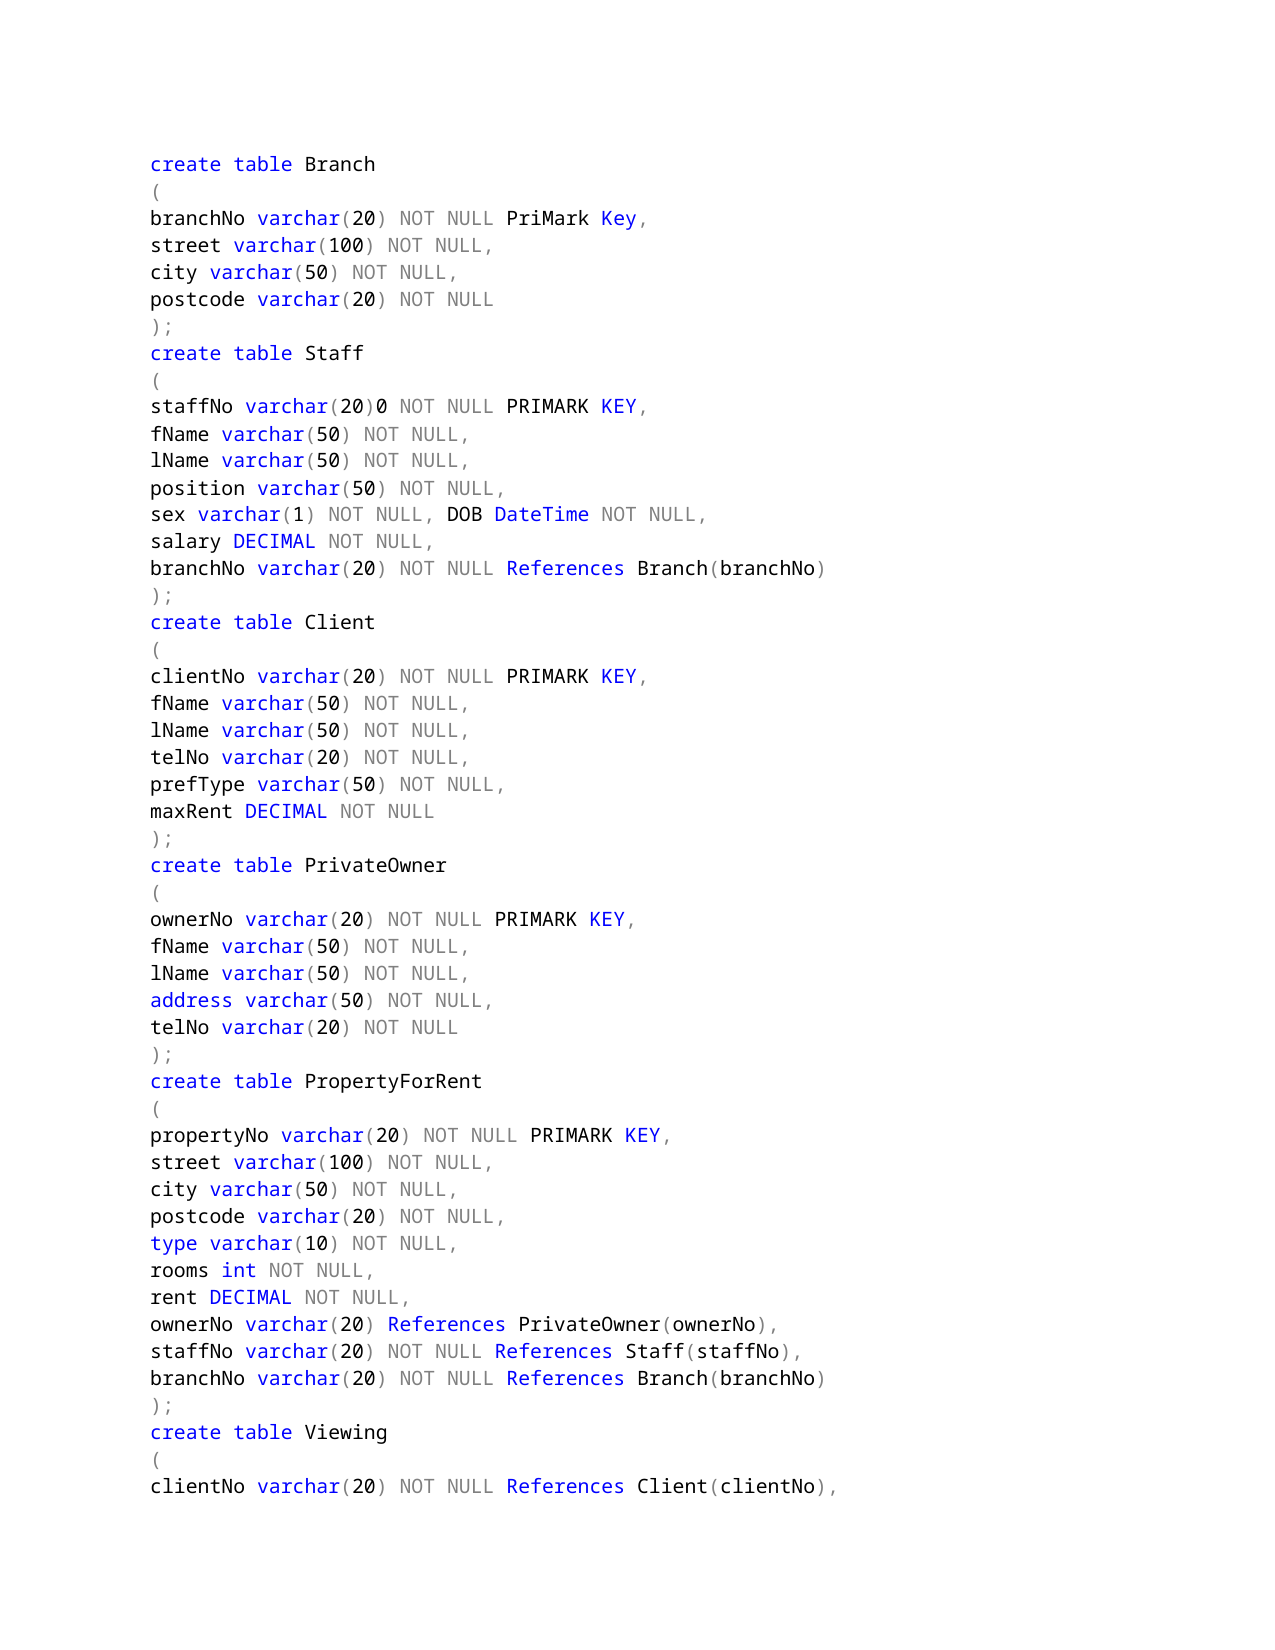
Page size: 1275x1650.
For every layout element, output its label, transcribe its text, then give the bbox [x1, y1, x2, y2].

text salary DECIMAL NOT NULL, [150, 528, 1125, 555]
text ownerNo varchar(20) NOT NULL PRIMARK KEY, [150, 905, 1125, 932]
text ( [150, 636, 1125, 663]
text create table Branch [150, 150, 1125, 177]
text branchNo varchar(20) NOT NULL References Branch(branchNo) [150, 555, 1125, 582]
text telNo varchar(20) NOT NULL, [150, 743, 1125, 771]
text maxRent DECIMAL NOT NULL [150, 797, 1125, 824]
text rent DECIMAL NOT NULL, [150, 1283, 1125, 1310]
text propertyNo varchar(20) NOT NULL PRIMARK KEY, [150, 1121, 1125, 1148]
text lName varchar(50) NOT NULL, [150, 959, 1125, 986]
text fName varchar(50) NOT NULL, [150, 420, 1125, 447]
text clientNo varchar(20) NOT NULL PRIMARK KEY, [150, 663, 1125, 689]
text address varchar(50) NOT NULL, [150, 986, 1125, 1013]
text ); [150, 312, 1125, 339]
text ); [150, 824, 1125, 851]
text staffNo varchar(20) NOT NULL References Staff(staffNo), [150, 1337, 1125, 1364]
text lName varchar(50) NOT NULL, [150, 717, 1125, 743]
text create table PropertyForRent [150, 1067, 1125, 1094]
text create table PrivateOwner [150, 851, 1125, 878]
text telNo varchar(20) NOT NULL [150, 1013, 1125, 1040]
text postcode varchar(20) NOT NULL, [150, 1202, 1125, 1229]
text fName varchar(50) NOT NULL, [150, 932, 1125, 959]
text ); [150, 582, 1125, 609]
text ( [150, 1445, 1125, 1472]
text staffNo varchar(20)0 NOT NULL PRIMARK KEY, [150, 393, 1125, 420]
text sex varchar(1) NOT NULL, DOB DateTime NOT NULL, [150, 501, 1125, 528]
text street varchar(100) NOT NULL, [150, 1148, 1125, 1175]
text create table Viewing [150, 1418, 1125, 1445]
text ( [150, 366, 1125, 393]
text street varchar(100) NOT NULL, [150, 231, 1125, 258]
text clientNo varchar(20) NOT NULL References Client(clientNo), [150, 1472, 1125, 1499]
text create table Client [150, 609, 1125, 636]
text lName varchar(50) NOT NULL, [150, 447, 1125, 474]
text ); [150, 1040, 1125, 1067]
text postcode varchar(20) NOT NULL [150, 285, 1125, 312]
text city varchar(50) NOT NULL, [150, 1175, 1125, 1202]
text ( [150, 1094, 1125, 1121]
text fName varchar(50) NOT NULL, [150, 689, 1125, 717]
text ); [150, 1391, 1125, 1418]
text position varchar(50) NOT NULL, [150, 474, 1125, 501]
text ownerNo varchar(20) References PrivateOwner(ownerNo), [150, 1310, 1125, 1337]
text rooms int NOT NULL, [150, 1256, 1125, 1283]
text type varchar(10) NOT NULL, [150, 1229, 1125, 1256]
text create table Staff [150, 339, 1125, 366]
text ( [150, 878, 1125, 905]
text branchNo varchar(20) NOT NULL References Branch(branchNo) [150, 1364, 1125, 1391]
text ( [150, 177, 1125, 204]
text city varchar(50) NOT NULL, [150, 258, 1125, 285]
text prefType varchar(50) NOT NULL, [150, 771, 1125, 797]
text branchNo varchar(20) NOT NULL PriMark Key, [150, 204, 1125, 231]
